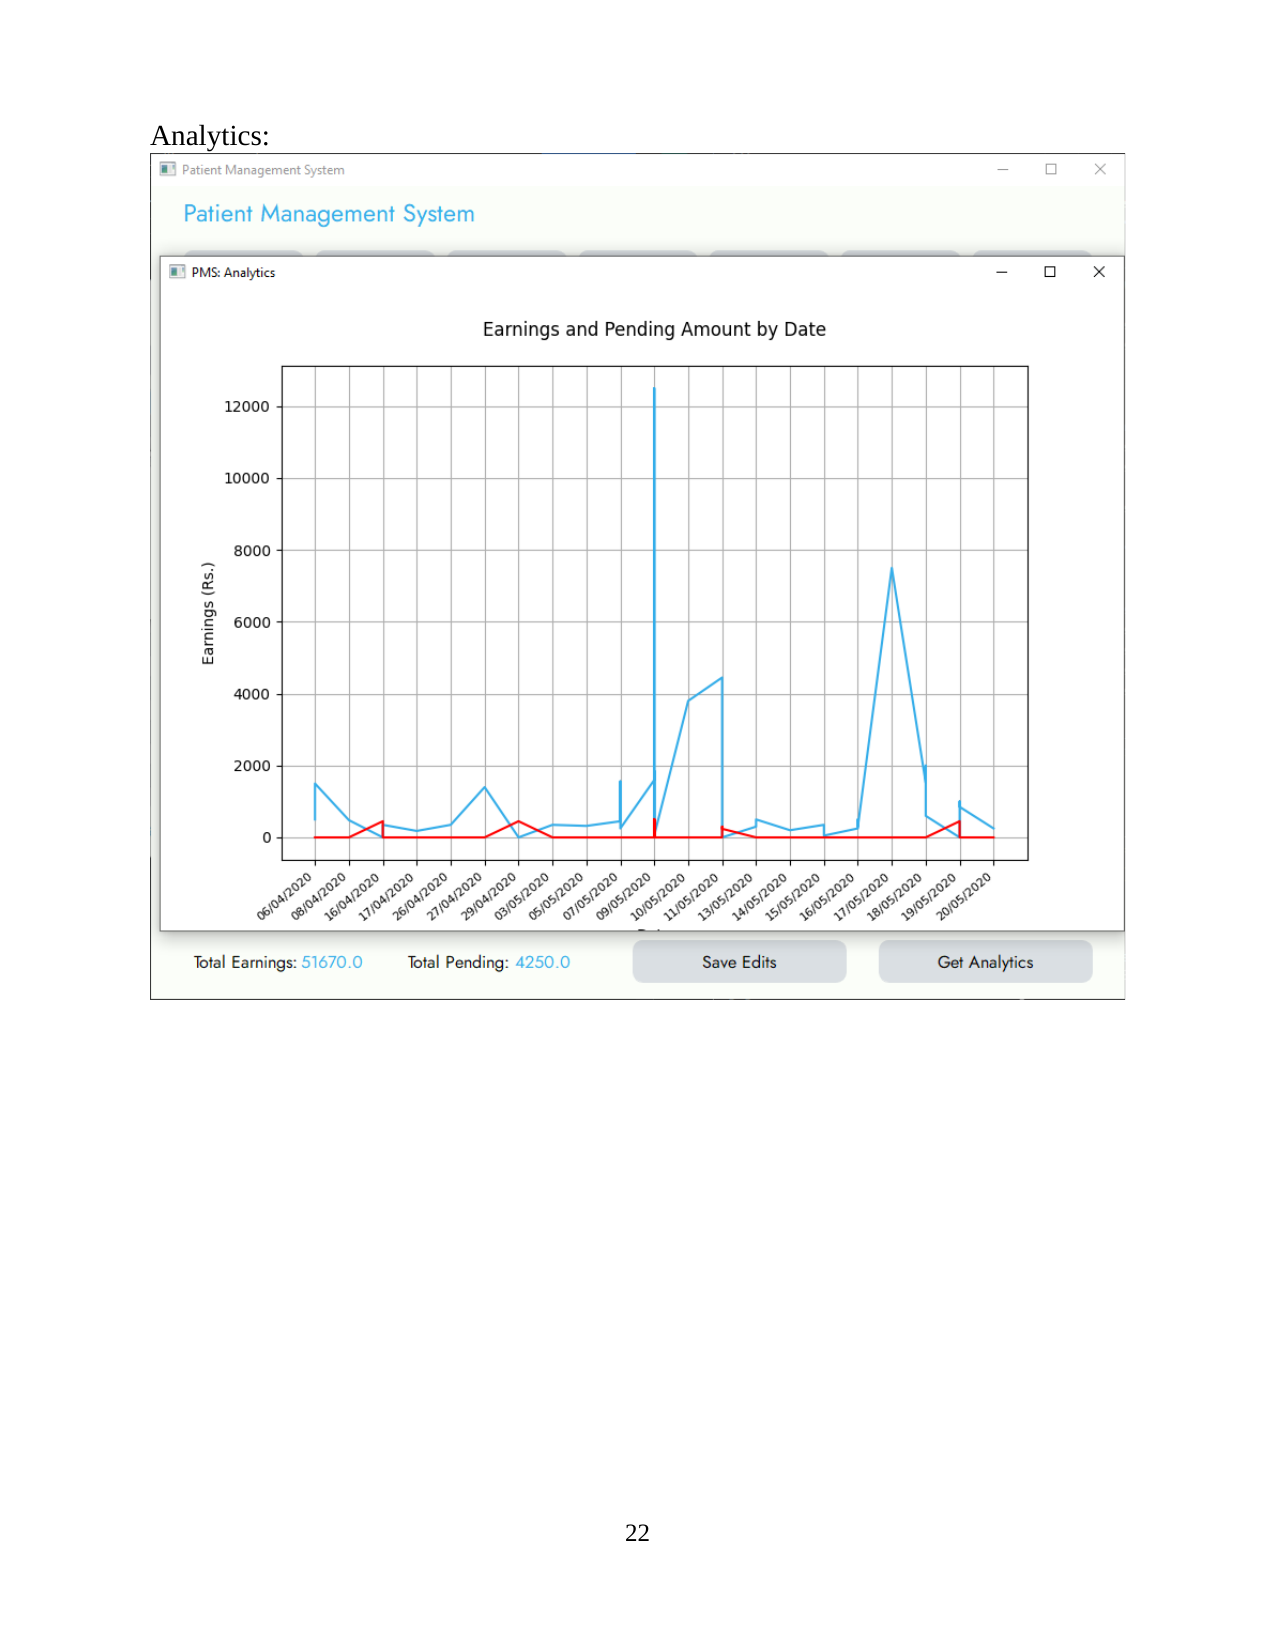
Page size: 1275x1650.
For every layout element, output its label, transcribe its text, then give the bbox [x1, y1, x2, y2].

picture [150, 153, 1125, 1000]
text Analytics: [150, 118, 1125, 153]
